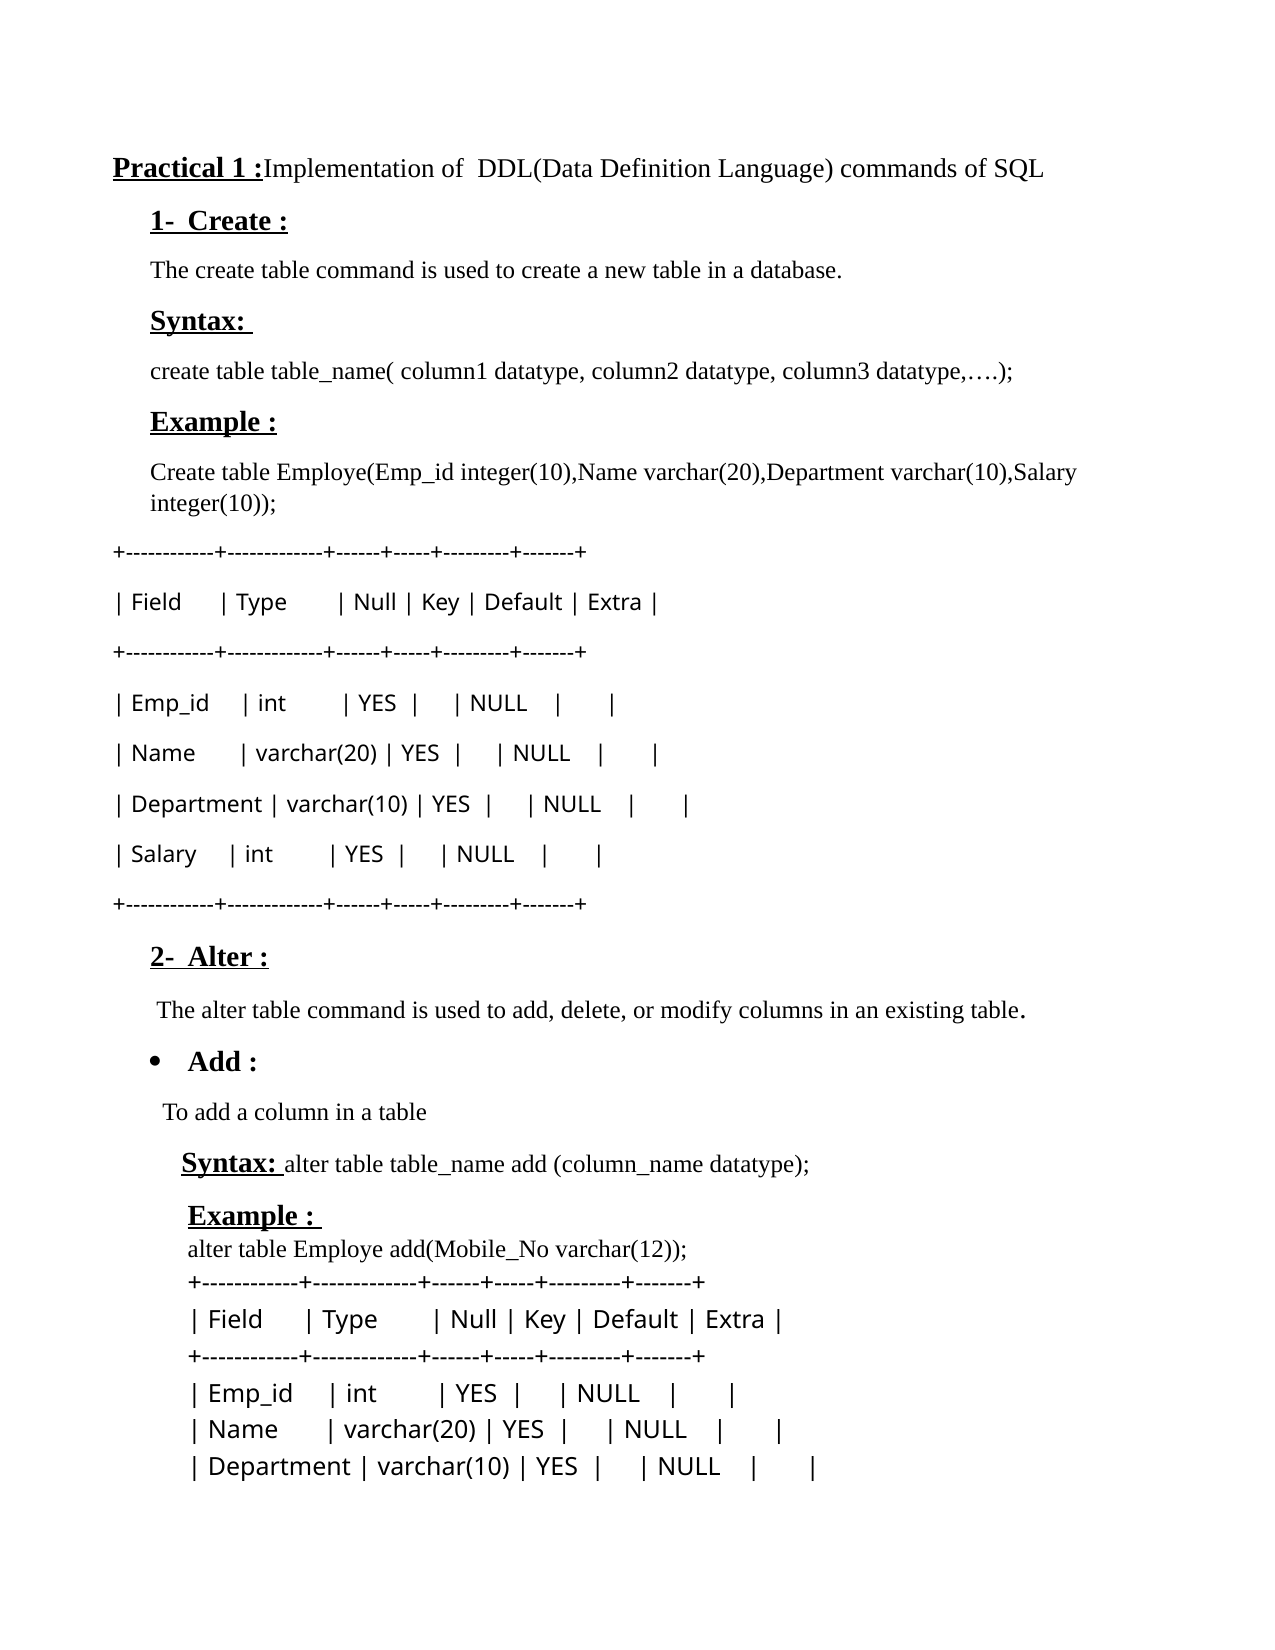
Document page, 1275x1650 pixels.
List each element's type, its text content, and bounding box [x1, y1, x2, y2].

list Create : [150, 203, 1162, 236]
text | Salary | int | YES | | NULL | | [112, 838, 1162, 869]
list alter table Employe add(Mobile_No varchar(12)); [187, 1234, 1162, 1263]
text | Field | Type | Null | Key | Default | Extra | [112, 586, 1162, 617]
list | Department | varchar(10) | YES | | NULL | | [187, 1449, 1162, 1483]
list +------------+-------------+------+-----+---------+-------+ [187, 1265, 1162, 1299]
list | Field | Type | Null | Key | Default | Extra | [187, 1302, 1162, 1336]
list | Name | varchar(20) | YES | | NULL | | [187, 1412, 1162, 1446]
text Example : [150, 404, 1162, 437]
text Create table Employe(Emp_id integer(10),Name varchar(20),Department varchar(10),Salary integer(10)); [150, 457, 1162, 516]
list Alter : [150, 939, 1162, 972]
list Example : [187, 1198, 1162, 1231]
text +------------+-------------+------+-----+---------+-------+ [112, 636, 1162, 667]
text The alter table command is used to add, delete, or modify columns in an existing table. [112, 992, 1162, 1025]
text Practical 1 :Implementation of DDL(Data Definition Language) commands of SQL [112, 150, 1162, 183]
text | Department | varchar(10) | YES | | NULL | | [112, 787, 1162, 819]
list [187, 1338, 1162, 1373]
list | Emp_id | int | YES | | NULL | | [187, 1375, 1162, 1409]
text +------------+-------------+------+-----+---------+-------+ [112, 535, 1162, 567]
text Syntax: [150, 303, 1162, 337]
text | Emp_id | int | YES | | NULL | | [112, 687, 1162, 718]
text The create table command is used to create a new table in a database. [150, 256, 1162, 284]
text +------------+-------------+------+-----+---------+-------+ [112, 888, 1162, 919]
text | Name | varchar(20) | YES | | NULL | | [112, 737, 1162, 768]
text To add a column in a table [112, 1097, 1162, 1126]
text Syntax: alter table table_name add (column_name datatype); [112, 1145, 1162, 1178]
list Add : [150, 1044, 1162, 1078]
text create table table_name( column1 datatype, column2 datatype, column3 datatype,….); [150, 356, 1162, 385]
